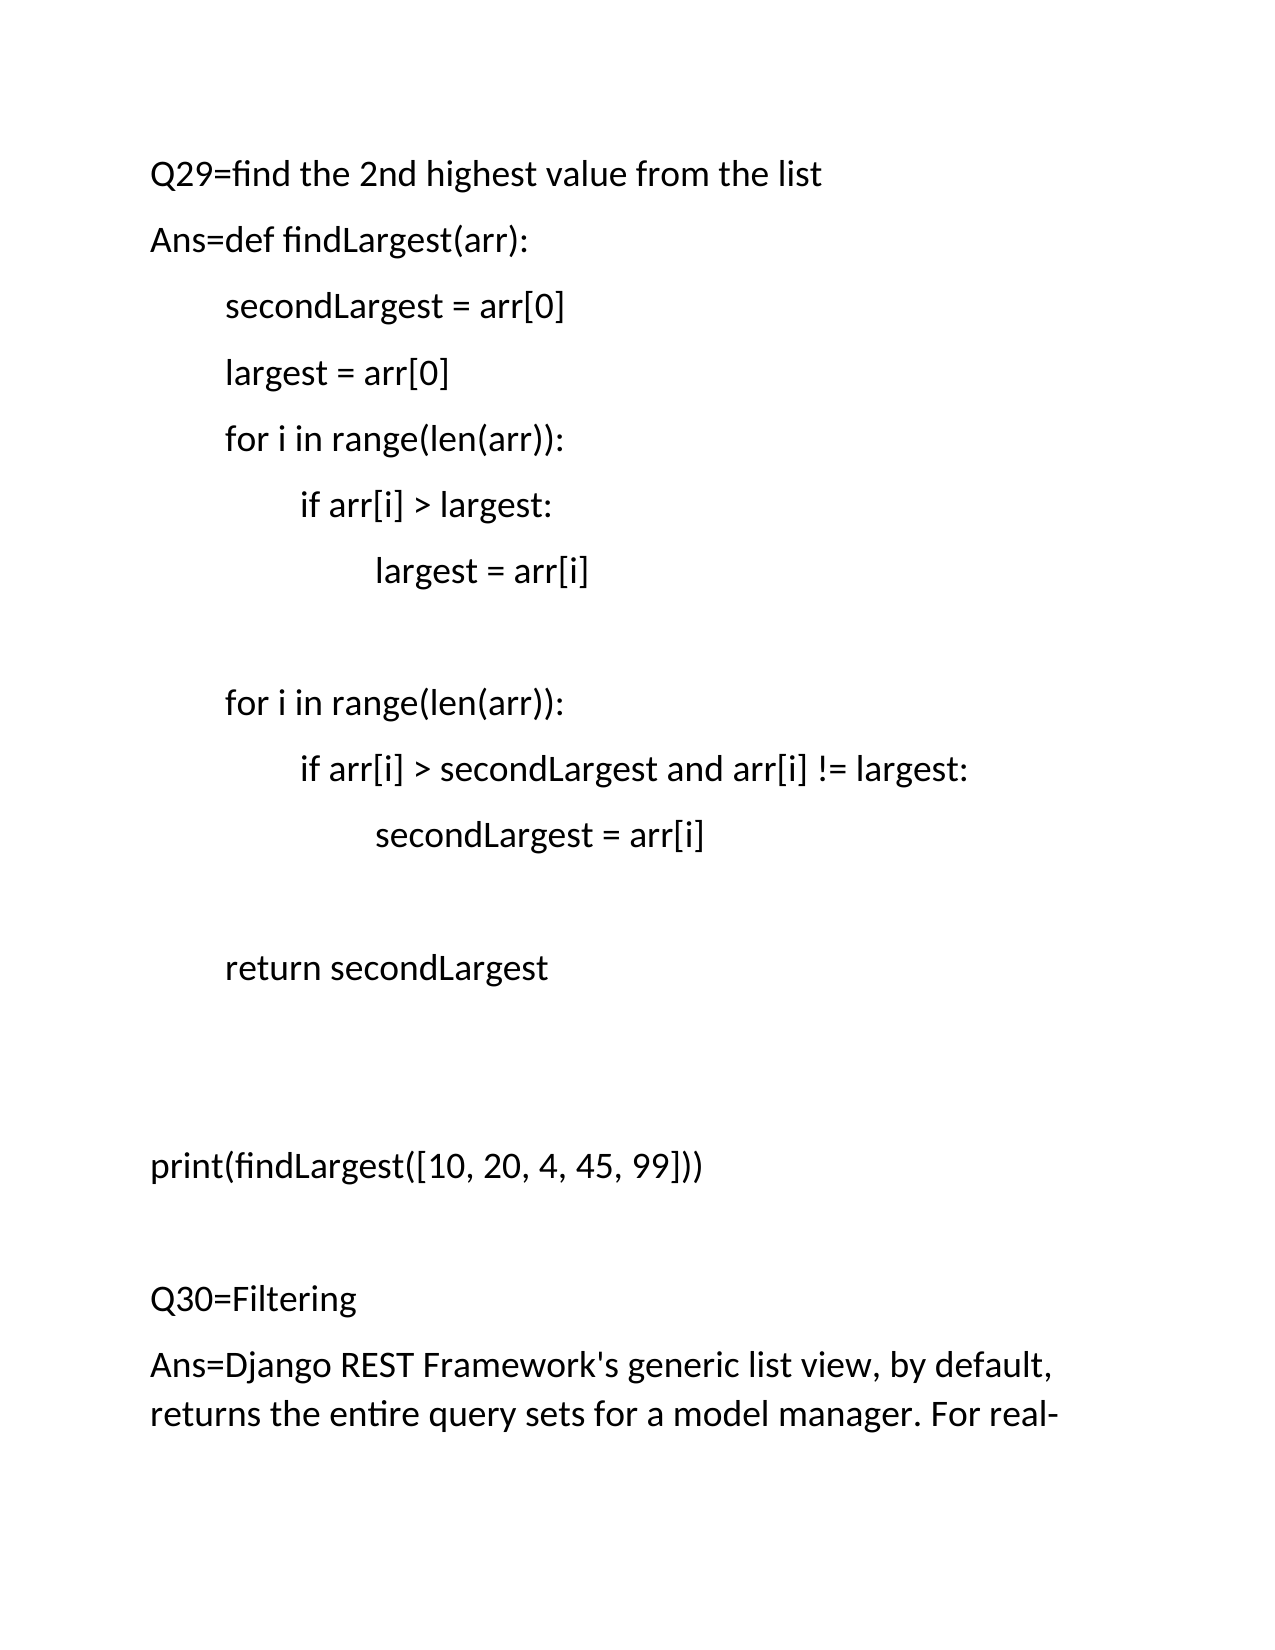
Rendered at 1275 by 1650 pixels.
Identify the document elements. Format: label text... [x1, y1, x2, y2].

text largest = arr[i] [150, 547, 1125, 593]
text if arr[i] > largest: [150, 481, 1125, 527]
text return secondLargest [150, 944, 1125, 989]
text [150, 1341, 1125, 1436]
text Ans=def findLargest(arr): [150, 216, 1125, 262]
text if arr[i] > secondLargest and arr[i] != largest: [150, 745, 1125, 791]
text print(findLargest([10, 20, 4, 45, 99])) [150, 1142, 1125, 1188]
text Q29=find the 2nd highest value from the list [150, 150, 1125, 196]
text for i in range(len(arr)): [150, 679, 1125, 725]
text largest = arr[0] [150, 348, 1125, 394]
text secondLargest = arr[i] [150, 811, 1125, 857]
text secondLargest = arr[0] [150, 282, 1125, 328]
text Q30=Filtering [150, 1274, 1125, 1320]
text for i in range(len(arr)): [150, 414, 1125, 460]
